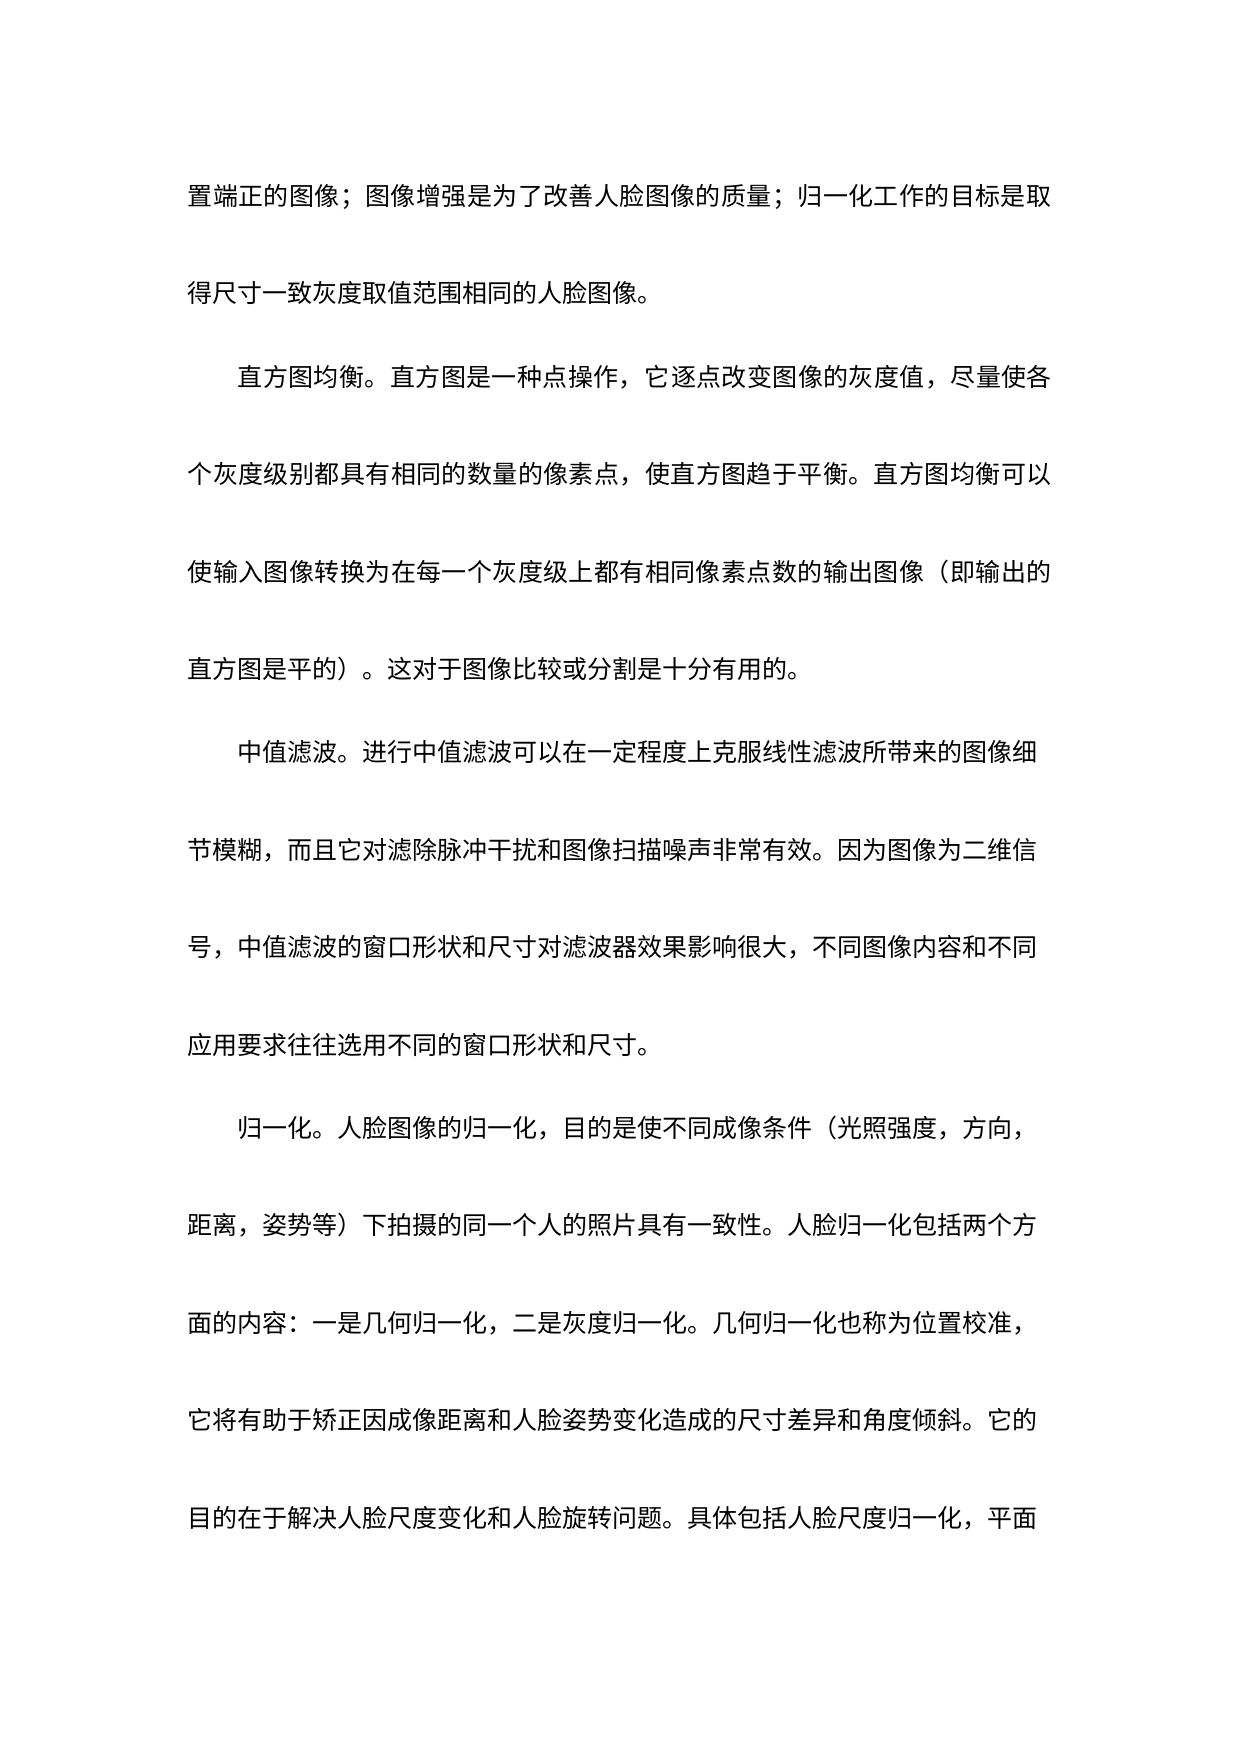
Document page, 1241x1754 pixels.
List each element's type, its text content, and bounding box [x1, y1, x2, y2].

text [187, 1094, 1053, 1549]
text 中值滤波。进行中值滤波可以在一定程度上克服线性滤波所带来的图像细节模糊，而且它对滤除脉冲干扰和图像扫描噪声非常有效。因为图像为二维信号，中值滤波的窗口形状和尺寸对滤波器效果影响很大，不同图像内容和不同应用要求往往选用不同的窗口形状和尺寸。 [187, 718, 1053, 1076]
text 直方图均衡。直方图是一种点操作，它逐点改变图像的灰度值，尽量使各个灰度级别都具有相同的数量的像素点，使直方图趋于平衡。直方图均衡可以使输入图像转换为在每一个灰度级上都有相同像素点数的输出图像（即输出的直方图是平的）。这对于图像比较或分割是十分有用的。 [187, 343, 1053, 700]
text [187, 162, 1053, 324]
